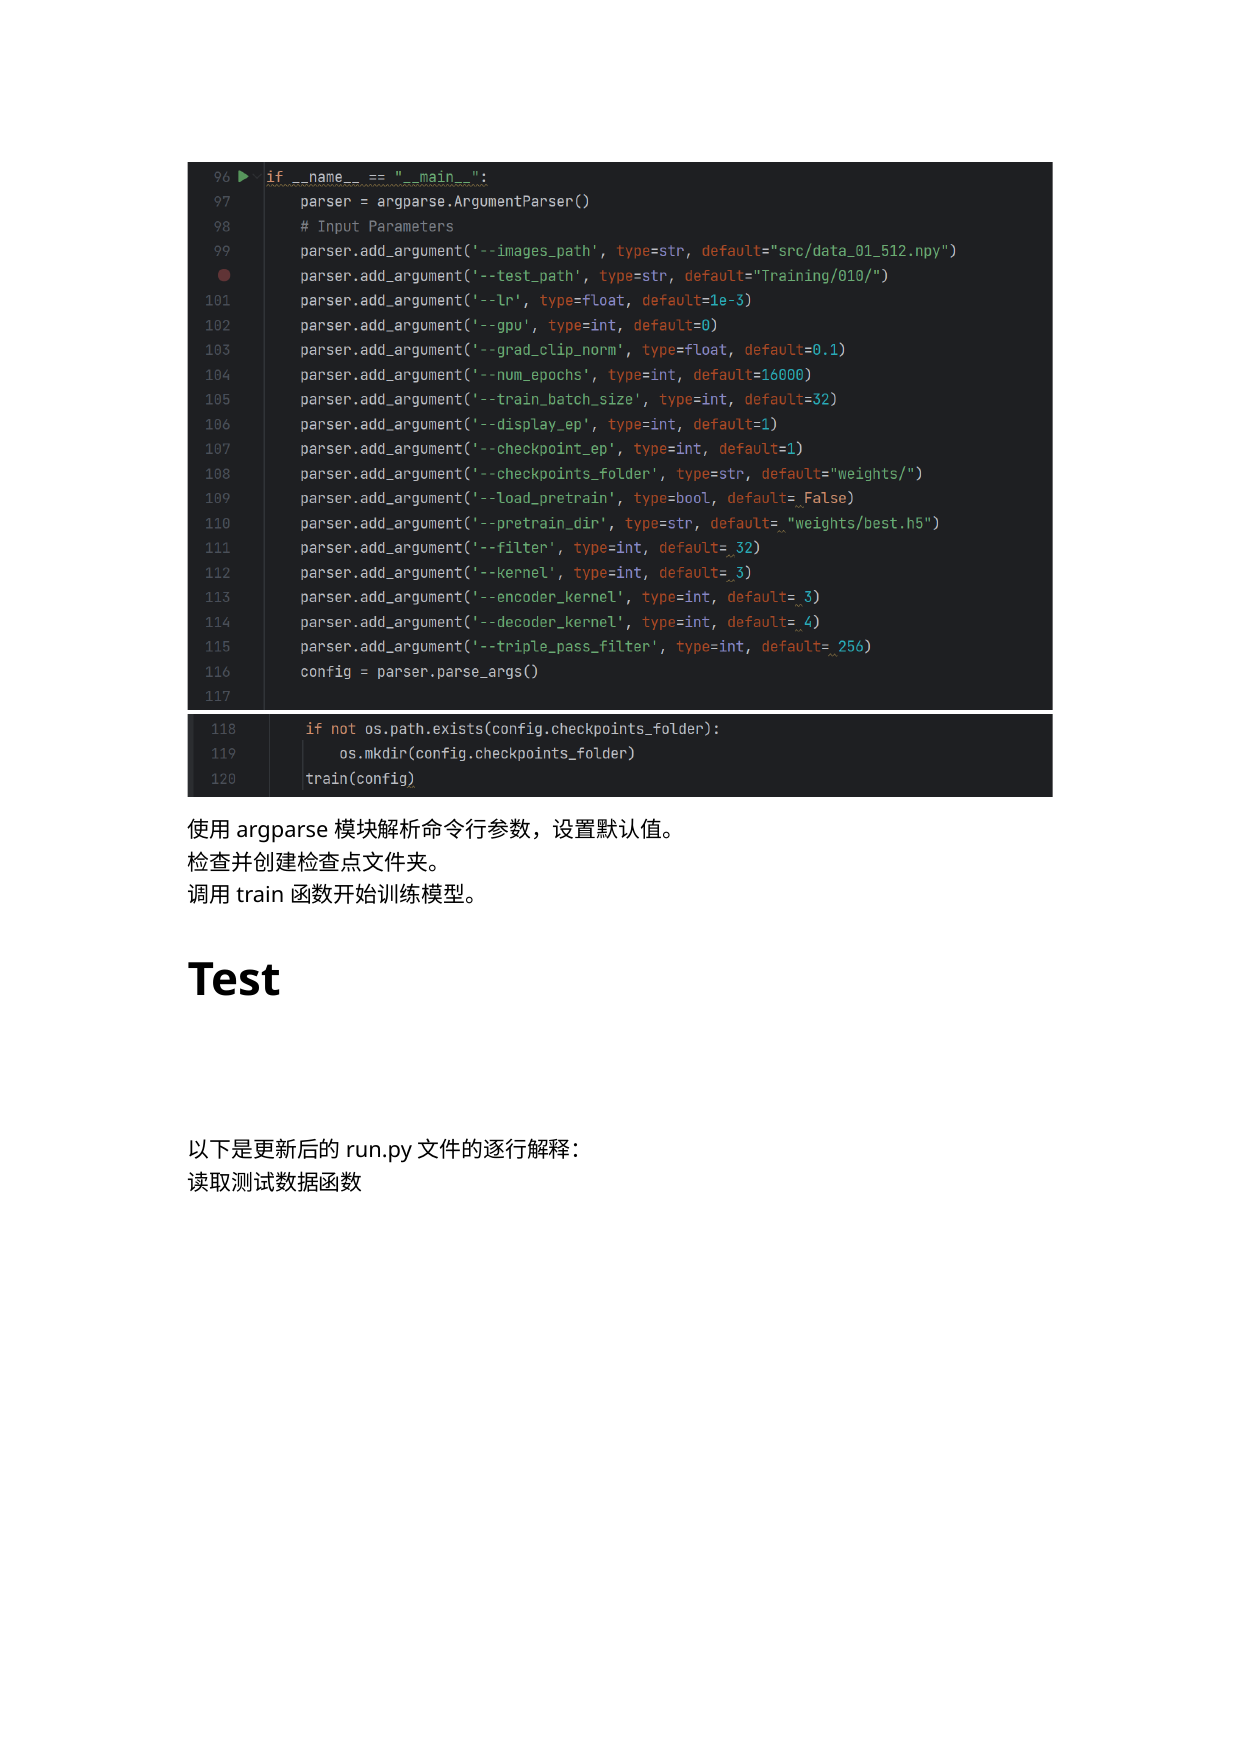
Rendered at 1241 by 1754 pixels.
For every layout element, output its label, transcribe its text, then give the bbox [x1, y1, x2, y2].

text 读取测试数据函数 [187, 1165, 1053, 1197]
picture [187, 714, 1053, 797]
subtitle Test [187, 945, 1053, 1010]
text 以下是更新后的 run.py 文件的逐行解释： [187, 1132, 1053, 1165]
text 检查并创建检查点文件夹。 [187, 844, 1053, 877]
text 调用 train 函数开始训练模型。 [187, 877, 1053, 909]
picture [187, 162, 1053, 710]
text 使用 argparse 模块解析命令行参数，设置默认值。 [187, 812, 1053, 844]
